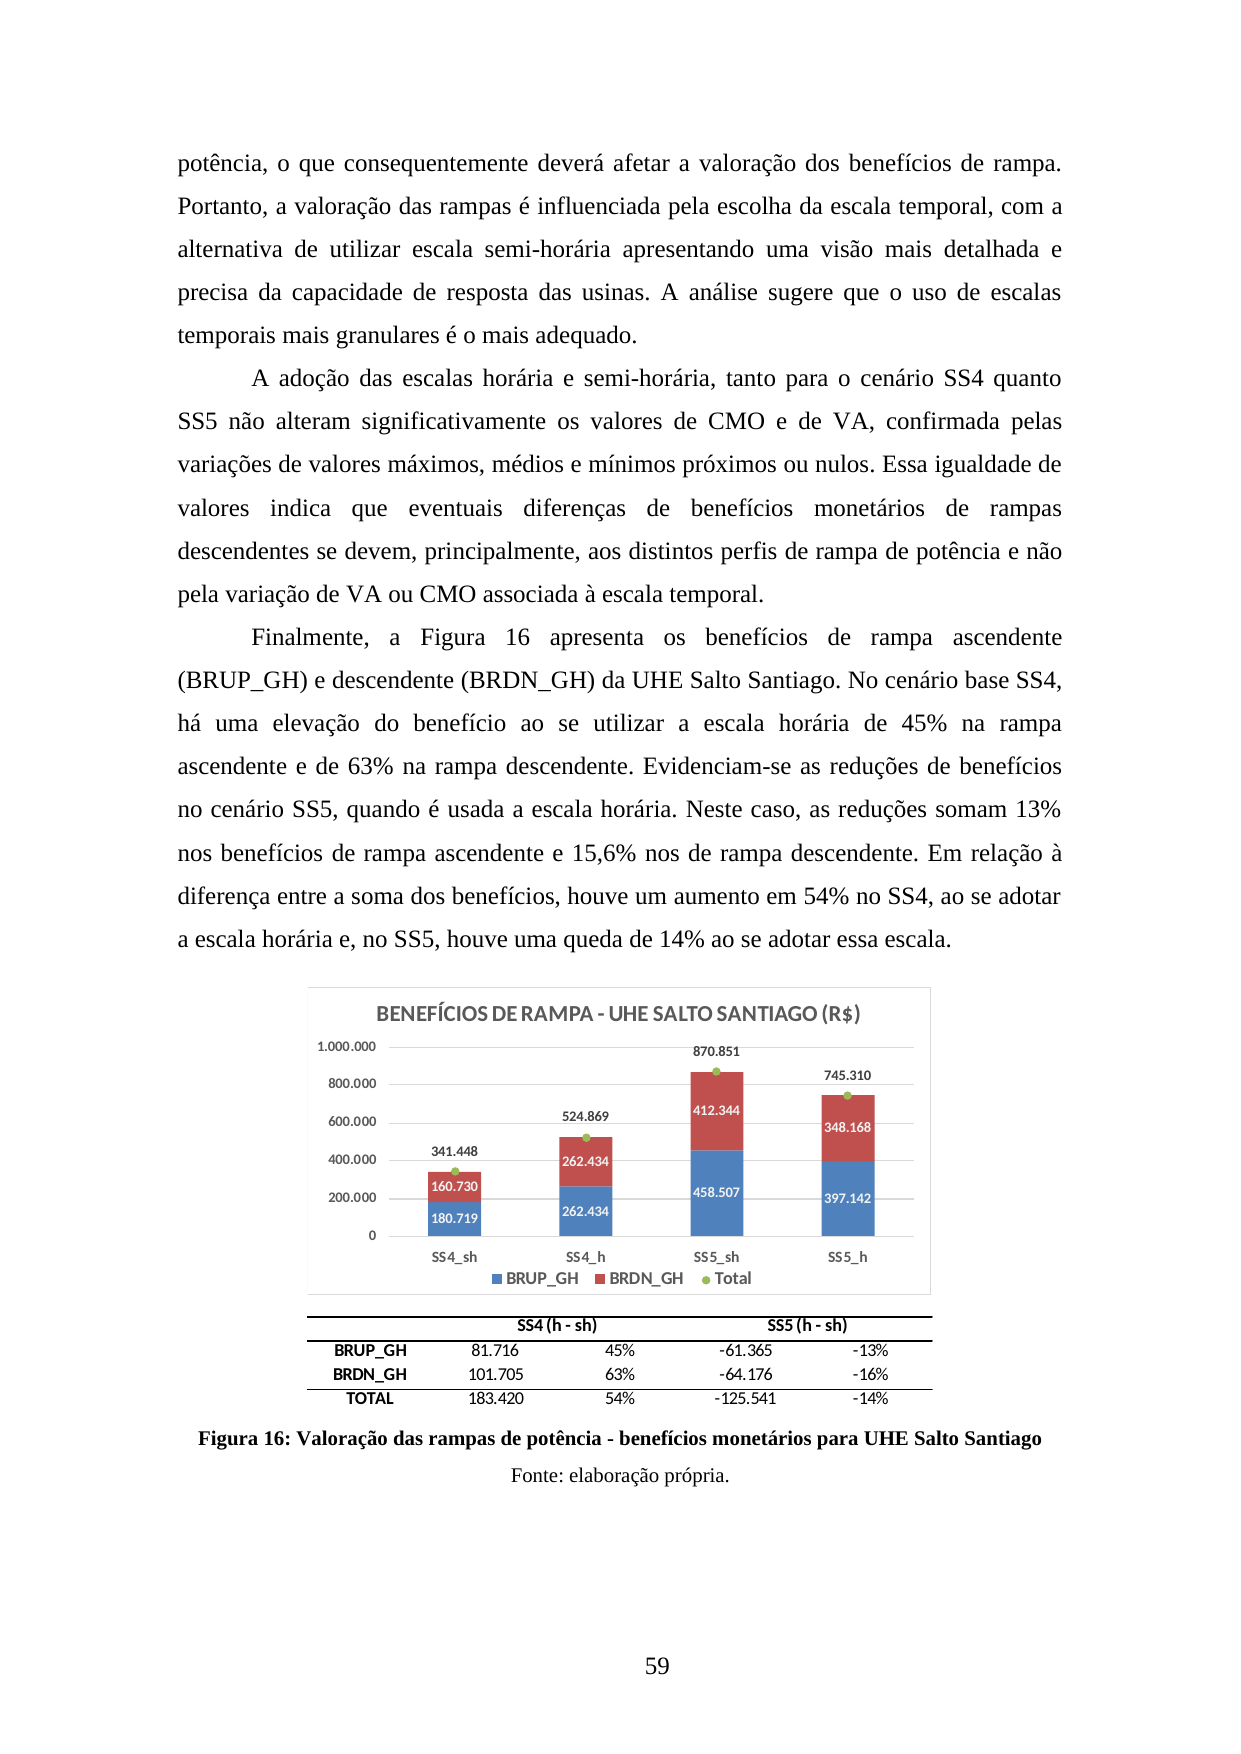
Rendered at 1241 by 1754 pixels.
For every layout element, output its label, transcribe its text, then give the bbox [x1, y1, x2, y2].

text Finalmente, a Figura 16 apresenta os benefícios de rampa ascendente (BRUP_GH) e descendente (BRDN_GH) da UHE Salto Santiago. No cenário base SS4, há uma elevação do benefício ao se utilizar a escala horária de 45% na rampa ascendente e de 63% na rampa descendente. Evidenciam-se as reduções de benefícios no cenário SS5, quando é usada a escala horária. Neste caso, as reduções somam 13% nos benefícios de rampa ascendente e 15,6% nos de rampa descendente. Em relação à diferença entre a soma dos benefícios, houve um aumento em 54% no SS4, ao se adotar a escala horária e, no SS5, houve uma queda de 14% ao se adotar essa escala. [177, 622, 1063, 953]
text A adoção das escalas horária e semi-horária, tanto para o cenário SS4 quanto SS5 não alteram significativamente os valores de CMO e de VA, confirmada pelas variações de valores máximos, médios e mínimos próximos ou nulos. Essa igualdade de valores indica que eventuais diferenças de benefícios monetários de rampas descendentes se devem, principalmente, aos distintos perfis de rampa de potência e não pela variação de VA ou CMO associada à escala temporal. [177, 363, 1063, 608]
text Fonte: elaboração própria. [177, 1463, 1063, 1487]
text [177, 148, 1063, 349]
